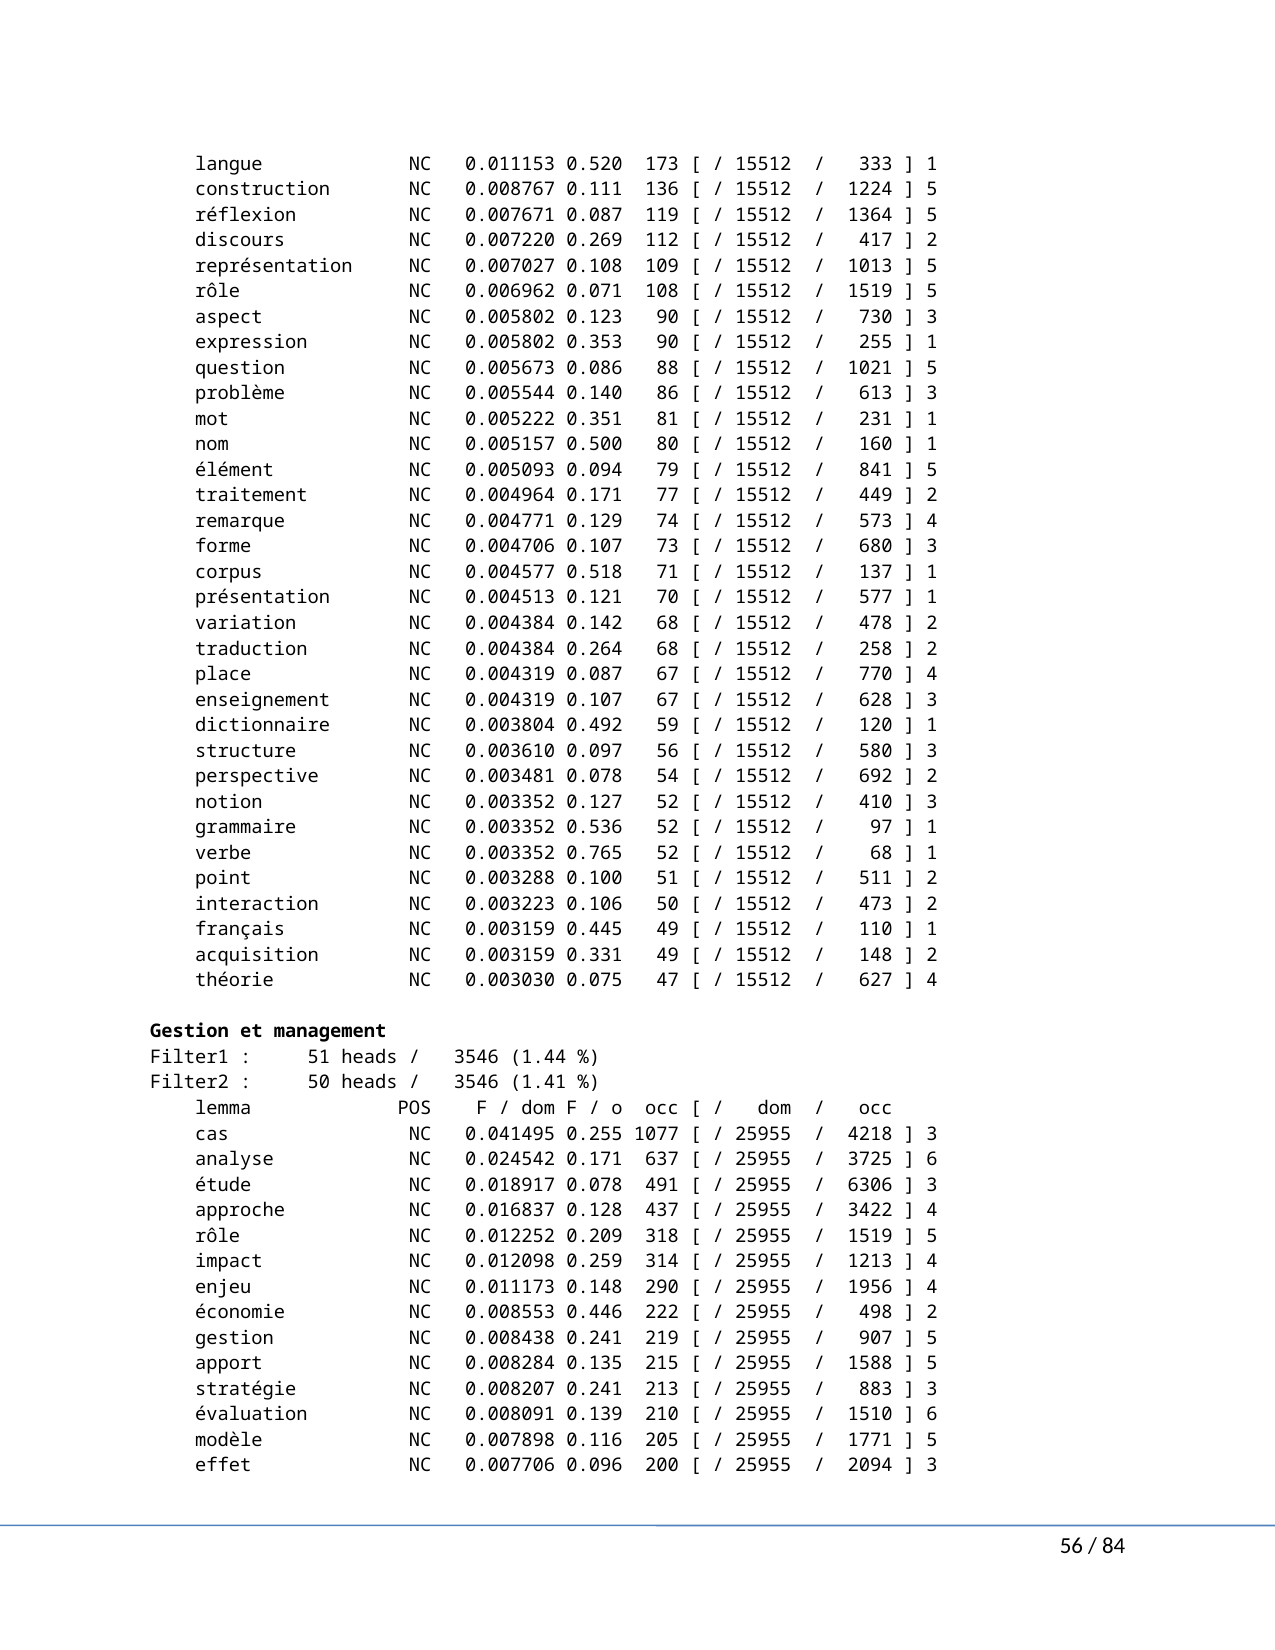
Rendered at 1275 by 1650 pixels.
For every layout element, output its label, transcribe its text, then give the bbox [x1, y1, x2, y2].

text grammaire NC 0.003352 0.536 52 [ / 15512 / 97 ] 1 [150, 813, 1125, 839]
text place NC 0.004319 0.087 67 [ / 15512 / 770 ] 4 [150, 660, 1125, 686]
text analyse NC 0.024542 0.171 637 [ / 25955 / 3725 ] 6 [150, 1145, 1125, 1171]
text enjeu NC 0.011173 0.148 290 [ / 25955 / 1956 ] 4 [150, 1273, 1125, 1298]
text remarque NC 0.004771 0.129 74 [ / 15512 / 573 ] 4 [150, 507, 1125, 533]
text problème NC 0.005544 0.140 86 [ / 15512 / 613 ] 3 [150, 380, 1125, 405]
text dictionnaire NC 0.003804 0.492 59 [ / 15512 / 120 ] 1 [150, 711, 1125, 737]
text cas NC 0.041495 0.255 1077 [ / 25955 / 4218 ] 3 [150, 1120, 1125, 1145]
text évaluation NC 0.008091 0.139 210 [ / 25955 / 1510 ] 6 [150, 1401, 1125, 1426]
text traduction NC 0.004384 0.264 68 [ / 15512 / 258 ] 2 [150, 635, 1125, 660]
text effet NC 0.007706 0.096 200 [ / 25955 / 2094 ] 3 [150, 1452, 1125, 1477]
text modèle NC 0.007898 0.116 205 [ / 25955 / 1771 ] 5 [150, 1426, 1125, 1452]
text interaction NC 0.003223 0.106 50 [ / 15512 / 473 ] 2 [150, 890, 1125, 916]
text question NC 0.005673 0.086 88 [ / 15512 / 1021 ] 5 [150, 354, 1125, 380]
text discours NC 0.007220 0.269 112 [ / 15512 / 417 ] 2 [150, 227, 1125, 252]
text expression NC 0.005802 0.353 90 [ / 15512 / 255 ] 1 [150, 329, 1125, 354]
text théorie NC 0.003030 0.075 47 [ / 15512 / 627 ] 4 [150, 967, 1125, 992]
text français NC 0.003159 0.445 49 [ / 15512 / 110 ] 1 [150, 916, 1125, 941]
text approche NC 0.016837 0.128 437 [ / 25955 / 3422 ] 4 [150, 1196, 1125, 1222]
text réflexion NC 0.007671 0.087 119 [ / 15512 / 1364 ] 5 [150, 201, 1125, 227]
text rôle NC 0.012252 0.209 318 [ / 25955 / 1519 ] 5 [150, 1222, 1125, 1247]
text lemma POS F / dom F / o occ [ / dom / occ [150, 1094, 1125, 1120]
text impact NC 0.012098 0.259 314 [ / 25955 / 1213 ] 4 [150, 1247, 1125, 1273]
text notion NC 0.003352 0.127 52 [ / 15512 / 410 ] 3 [150, 788, 1125, 813]
text stratégie NC 0.008207 0.241 213 [ / 25955 / 883 ] 3 [150, 1375, 1125, 1401]
text langue NC 0.011153 0.520 173 [ / 15512 / 333 ] 1 [150, 150, 1125, 176]
text aspect NC 0.005802 0.123 90 [ / 15512 / 730 ] 3 [150, 303, 1125, 329]
text élément NC 0.005093 0.094 79 [ / 15512 / 841 ] 5 [150, 456, 1125, 482]
text Filter2 : 50 heads / 3546 (1.41 %) [150, 1069, 1125, 1094]
text acquisition NC 0.003159 0.331 49 [ / 15512 / 148 ] 2 [150, 941, 1125, 967]
text nom NC 0.005157 0.500 80 [ / 15512 / 160 ] 1 [150, 431, 1125, 456]
text représentation NC 0.007027 0.108 109 [ / 15512 / 1013 ] 5 [150, 252, 1125, 278]
text gestion NC 0.008438 0.241 219 [ / 25955 / 907 ] 5 [150, 1324, 1125, 1349]
text corpus NC 0.004577 0.518 71 [ / 15512 / 137 ] 1 [150, 558, 1125, 584]
text étude NC 0.018917 0.078 491 [ / 25955 / 6306 ] 3 [150, 1171, 1125, 1196]
text construction NC 0.008767 0.111 136 [ / 15512 / 1224 ] 5 [150, 176, 1125, 201]
text perspective NC 0.003481 0.078 54 [ / 15512 / 692 ] 2 [150, 762, 1125, 788]
text présentation NC 0.004513 0.121 70 [ / 15512 / 577 ] 1 [150, 584, 1125, 609]
text enseignement NC 0.004319 0.107 67 [ / 15512 / 628 ] 3 [150, 686, 1125, 711]
text variation NC 0.004384 0.142 68 [ / 15512 / 478 ] 2 [150, 609, 1125, 635]
text mot NC 0.005222 0.351 81 [ / 15512 / 231 ] 1 [150, 405, 1125, 431]
text traitement NC 0.004964 0.171 77 [ / 15512 / 449 ] 2 [150, 482, 1125, 507]
text Gestion et management [150, 1018, 1125, 1043]
text point NC 0.003288 0.100 51 [ / 15512 / 511 ] 2 [150, 864, 1125, 890]
text structure NC 0.003610 0.097 56 [ / 15512 / 580 ] 3 [150, 737, 1125, 762]
text verbe NC 0.003352 0.765 52 [ / 15512 / 68 ] 1 [150, 839, 1125, 864]
text rôle NC 0.006962 0.071 108 [ / 15512 / 1519 ] 5 [150, 278, 1125, 303]
text Filter1 : 51 heads / 3546 (1.44 %) [150, 1043, 1125, 1069]
text forme NC 0.004706 0.107 73 [ / 15512 / 680 ] 3 [150, 533, 1125, 558]
text économie NC 0.008553 0.446 222 [ / 25955 / 498 ] 2 [150, 1298, 1125, 1324]
text apport NC 0.008284 0.135 215 [ / 25955 / 1588 ] 5 [150, 1349, 1125, 1375]
